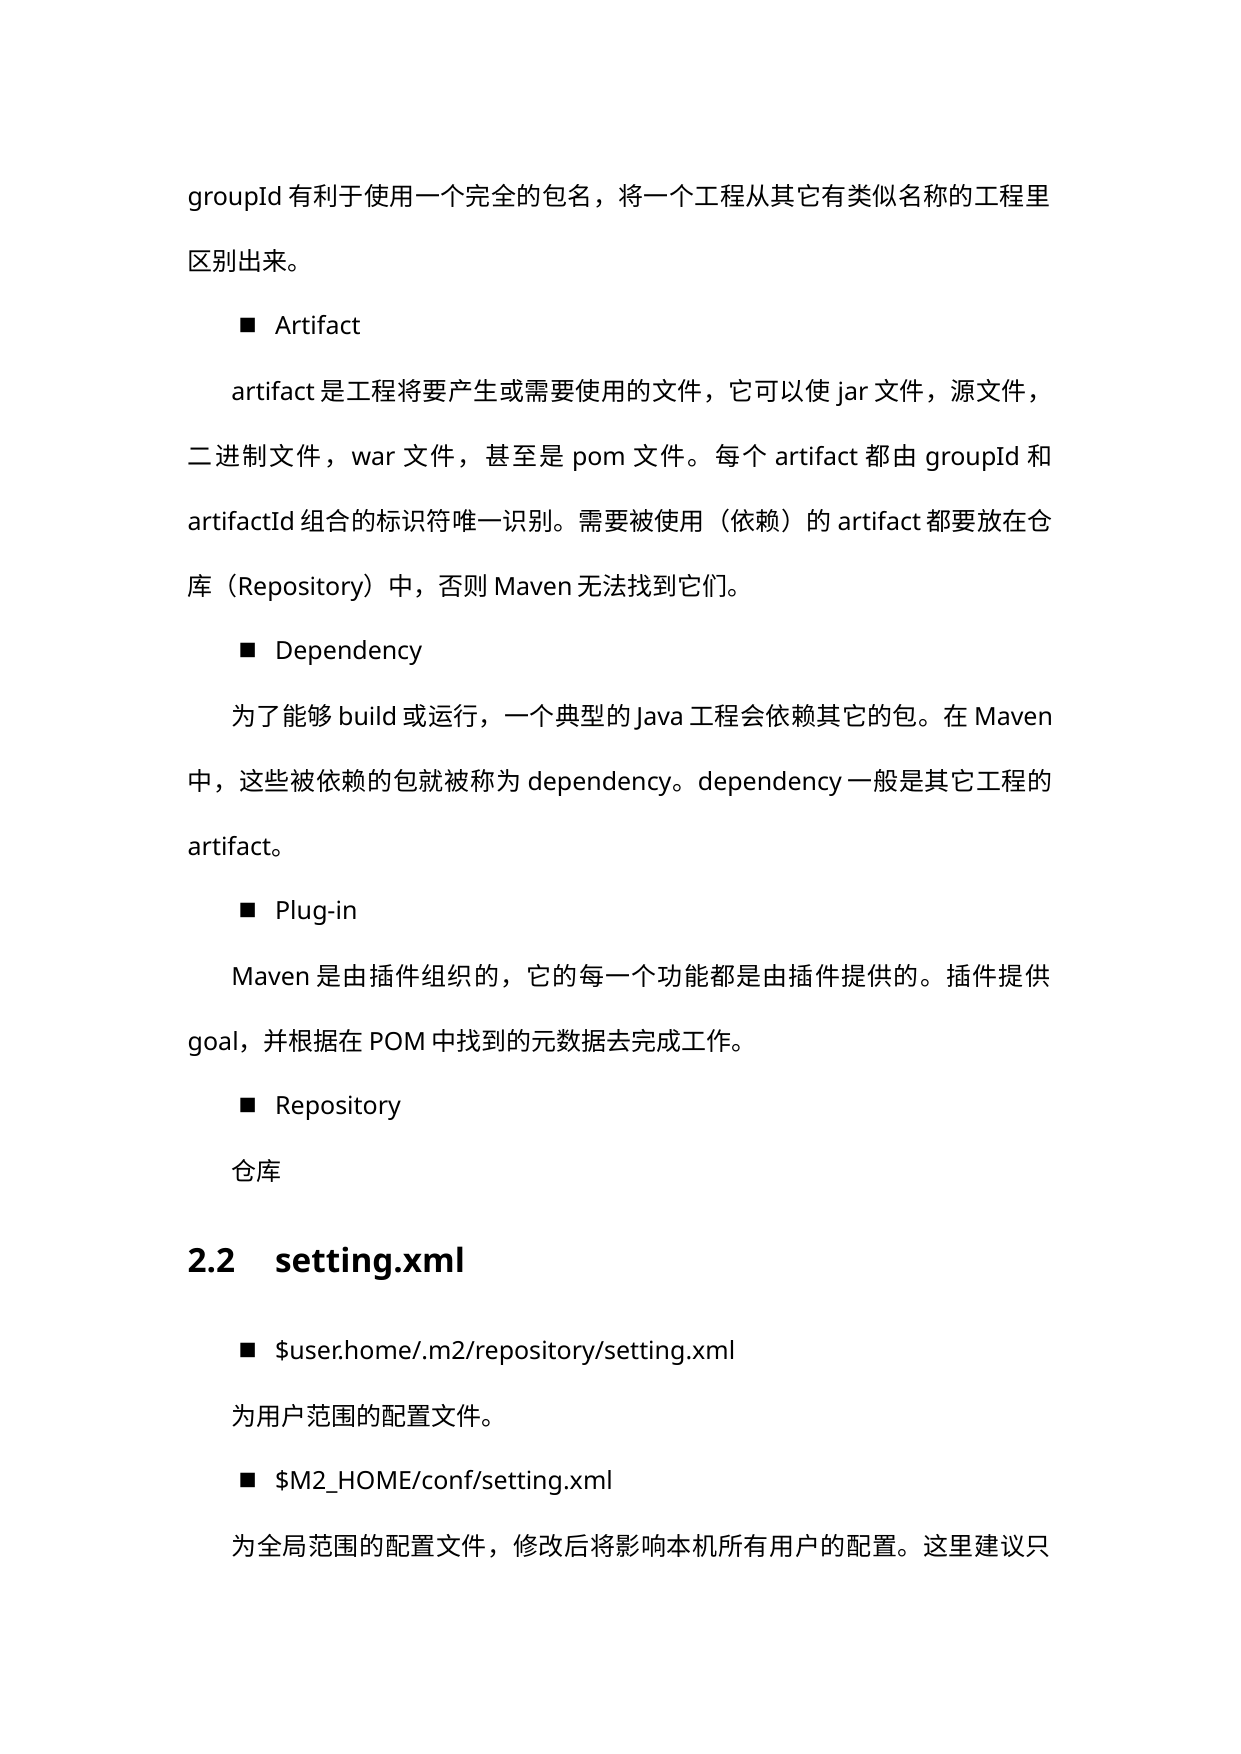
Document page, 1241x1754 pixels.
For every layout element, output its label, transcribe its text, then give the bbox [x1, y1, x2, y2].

list $user.home/.m2/repository/setting.xml [187, 1317, 1053, 1382]
subtitle setting.xml [187, 1227, 1053, 1292]
text 仓库 [187, 1137, 1053, 1202]
text artifact是工程将要产生或需要使用的文件，它可以使jar文件，源文件，二进制文件，war文件，甚至是pom文件。每个artifact都由groupId和artifactId组合的标识符唯一识别。需要被使用（依赖）的artifact都要放在仓库（Repository）中，否则Maven无法找到它们。 [187, 357, 1053, 617]
text 为用户范围的配置文件。 [187, 1382, 1053, 1447]
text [187, 1512, 1053, 1577]
list $M2_HOME/conf/setting.xml [187, 1447, 1053, 1512]
list Repository [187, 1072, 1053, 1137]
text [187, 162, 1053, 292]
list Artifact [187, 292, 1053, 357]
list Dependency [187, 617, 1053, 682]
list Plug-in [187, 877, 1053, 942]
text 为了能够build或运行，一个典型的Java工程会依赖其它的包。在Maven中，这些被依赖的包就被称为dependency。dependency一般是其它工程的artifact。 [187, 682, 1053, 877]
text Maven是由插件组织的，它的每一个功能都是由插件提供的。插件提供goal，并根据在POM中找到的元数据去完成工作。 [187, 942, 1053, 1072]
